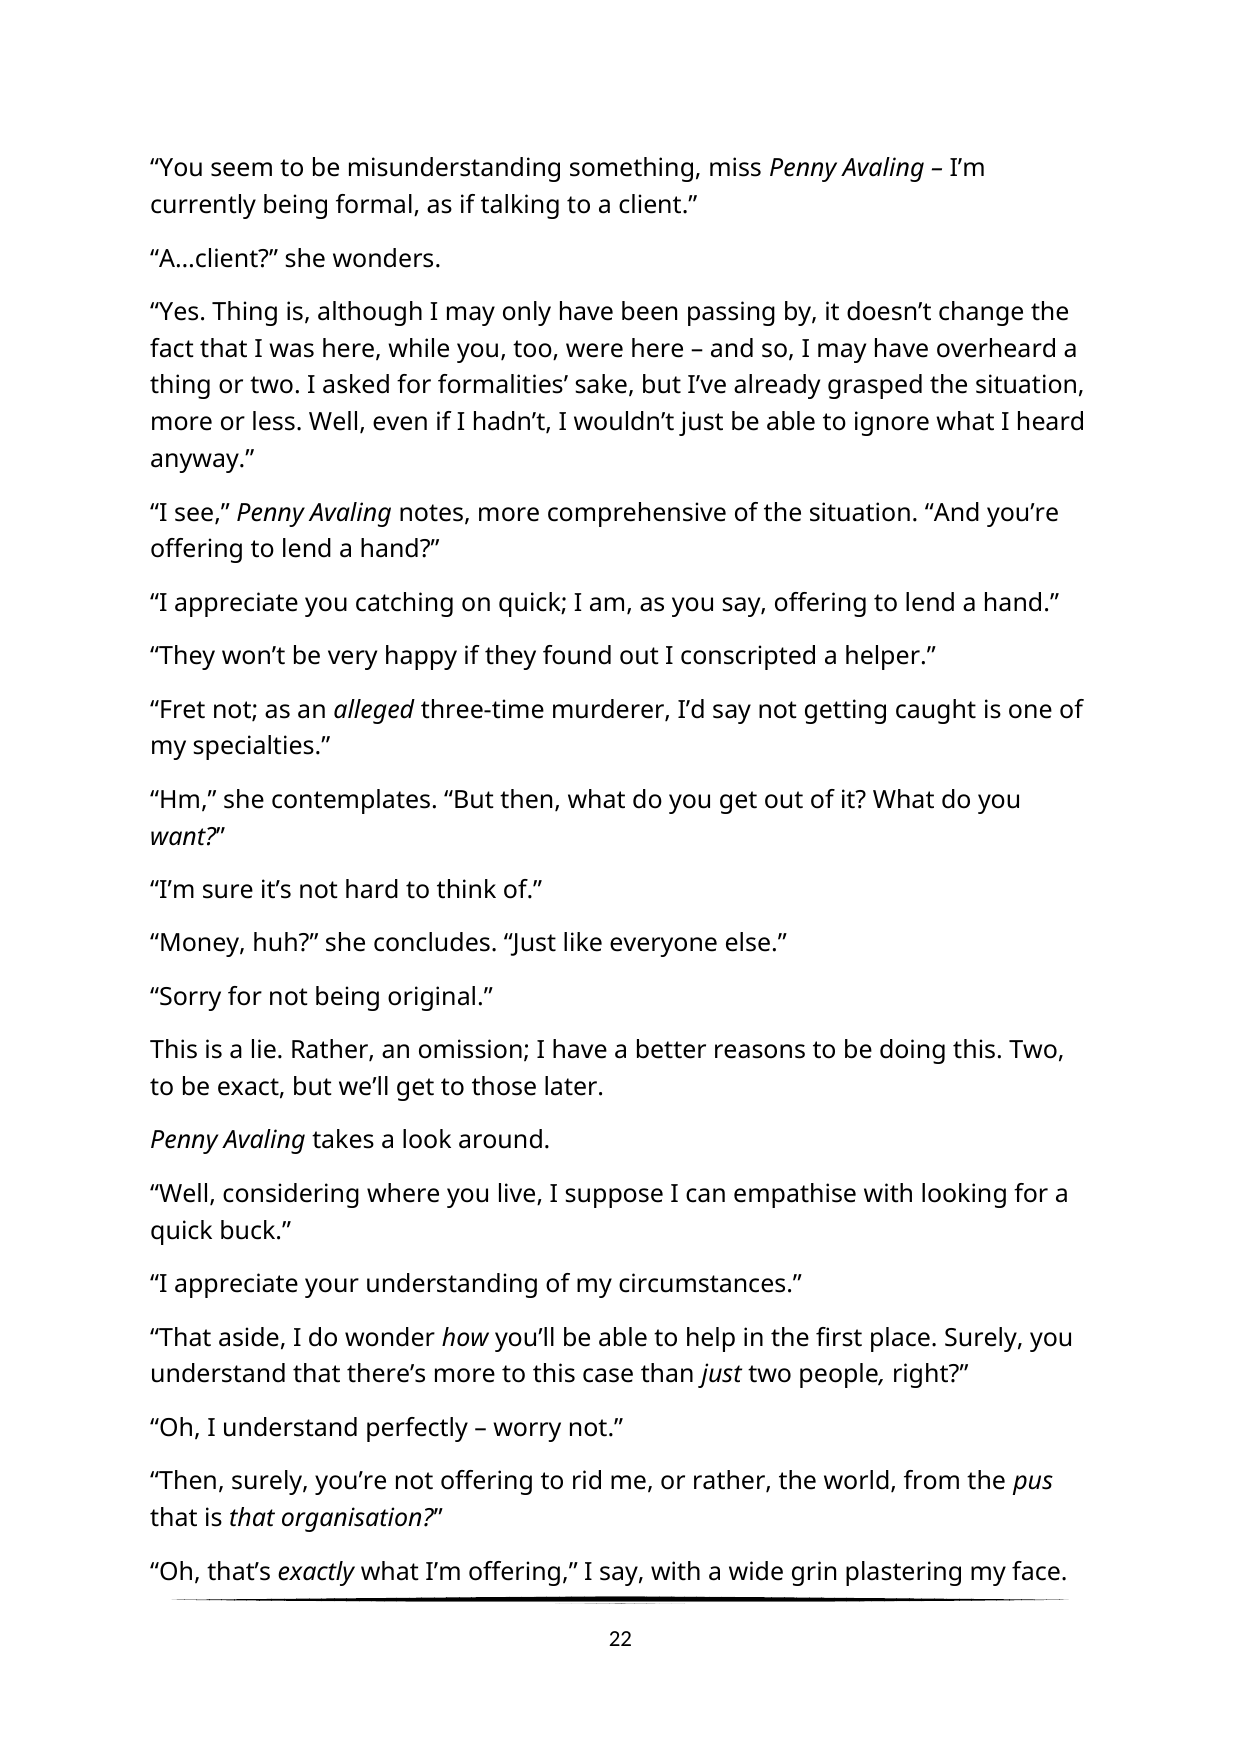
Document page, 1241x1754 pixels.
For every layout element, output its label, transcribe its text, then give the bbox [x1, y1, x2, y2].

text “I appreciate you catching on quick; I am, as you say, offering to lend a hand.” [150, 584, 1090, 618]
text “That aside, I do wonder how you’ll be able to help in the first place. Surely, you understand that there’s more to this case than just two people, right?” [150, 1319, 1090, 1390]
text “I see,” Penny Avaling notes, more comprehensive of the situation. “And you’re offering to lend a hand?” [150, 494, 1090, 565]
picture [171, 1596, 1069, 1604]
text “Hm,” she contemplates. “But then, what do you get out of it? What do you want?” [150, 781, 1090, 852]
text Penny Avaling takes a look around. [150, 1122, 1090, 1156]
text “You seem to be misunderstanding something, miss Penny Avaling – I’m currently being formal, as if talking to a client.” [150, 150, 1090, 221]
text “They won’t be very happy if they found out I conscripted a helper.” [150, 638, 1090, 672]
text “Sorry for not being original.” [150, 978, 1090, 1013]
text “Fret not; as an alleged three-time murderer, I’d say not getting caught is one of my specialties.” [150, 691, 1090, 762]
text “Money, huh?” she concludes. “Just like everyone else.” [150, 925, 1090, 959]
text “Then, surely, you’re not offering to rid me, or rather, the world, from the pus that is that organisation?” [150, 1463, 1090, 1534]
text “I appreciate your understanding of my circumstances.” [150, 1266, 1090, 1300]
text “A…client?” she wonders. [150, 240, 1090, 274]
text “Yes. Thing is, although I may only have been passing by, it doesn’t change the fact that I was here, while you, too, were here – and so, I may have overheard a thing or two. I asked for formalities’ sake, but I’ve already grasped the situation, more or less. Well, even if I hadn’t, I wouldn’t just be able to ignore what I heard anyway.” [150, 294, 1090, 475]
text “Well, considering where you live, I suppose I can empathise with looking for a quick buck.” [150, 1176, 1090, 1246]
text “Oh, I understand perfectly – worry not.” [150, 1409, 1090, 1443]
text “I’m sure it’s not hard to think of.” [150, 872, 1090, 906]
text This is a lie. Rather, an omission; I have a better reasons to be doing this. Two, to be exact, but we’ll get to those later. [150, 1032, 1090, 1103]
text “Oh, that’s exactly what I’m offering,” I say, with a wide grin plastering my face. [150, 1553, 1090, 1587]
